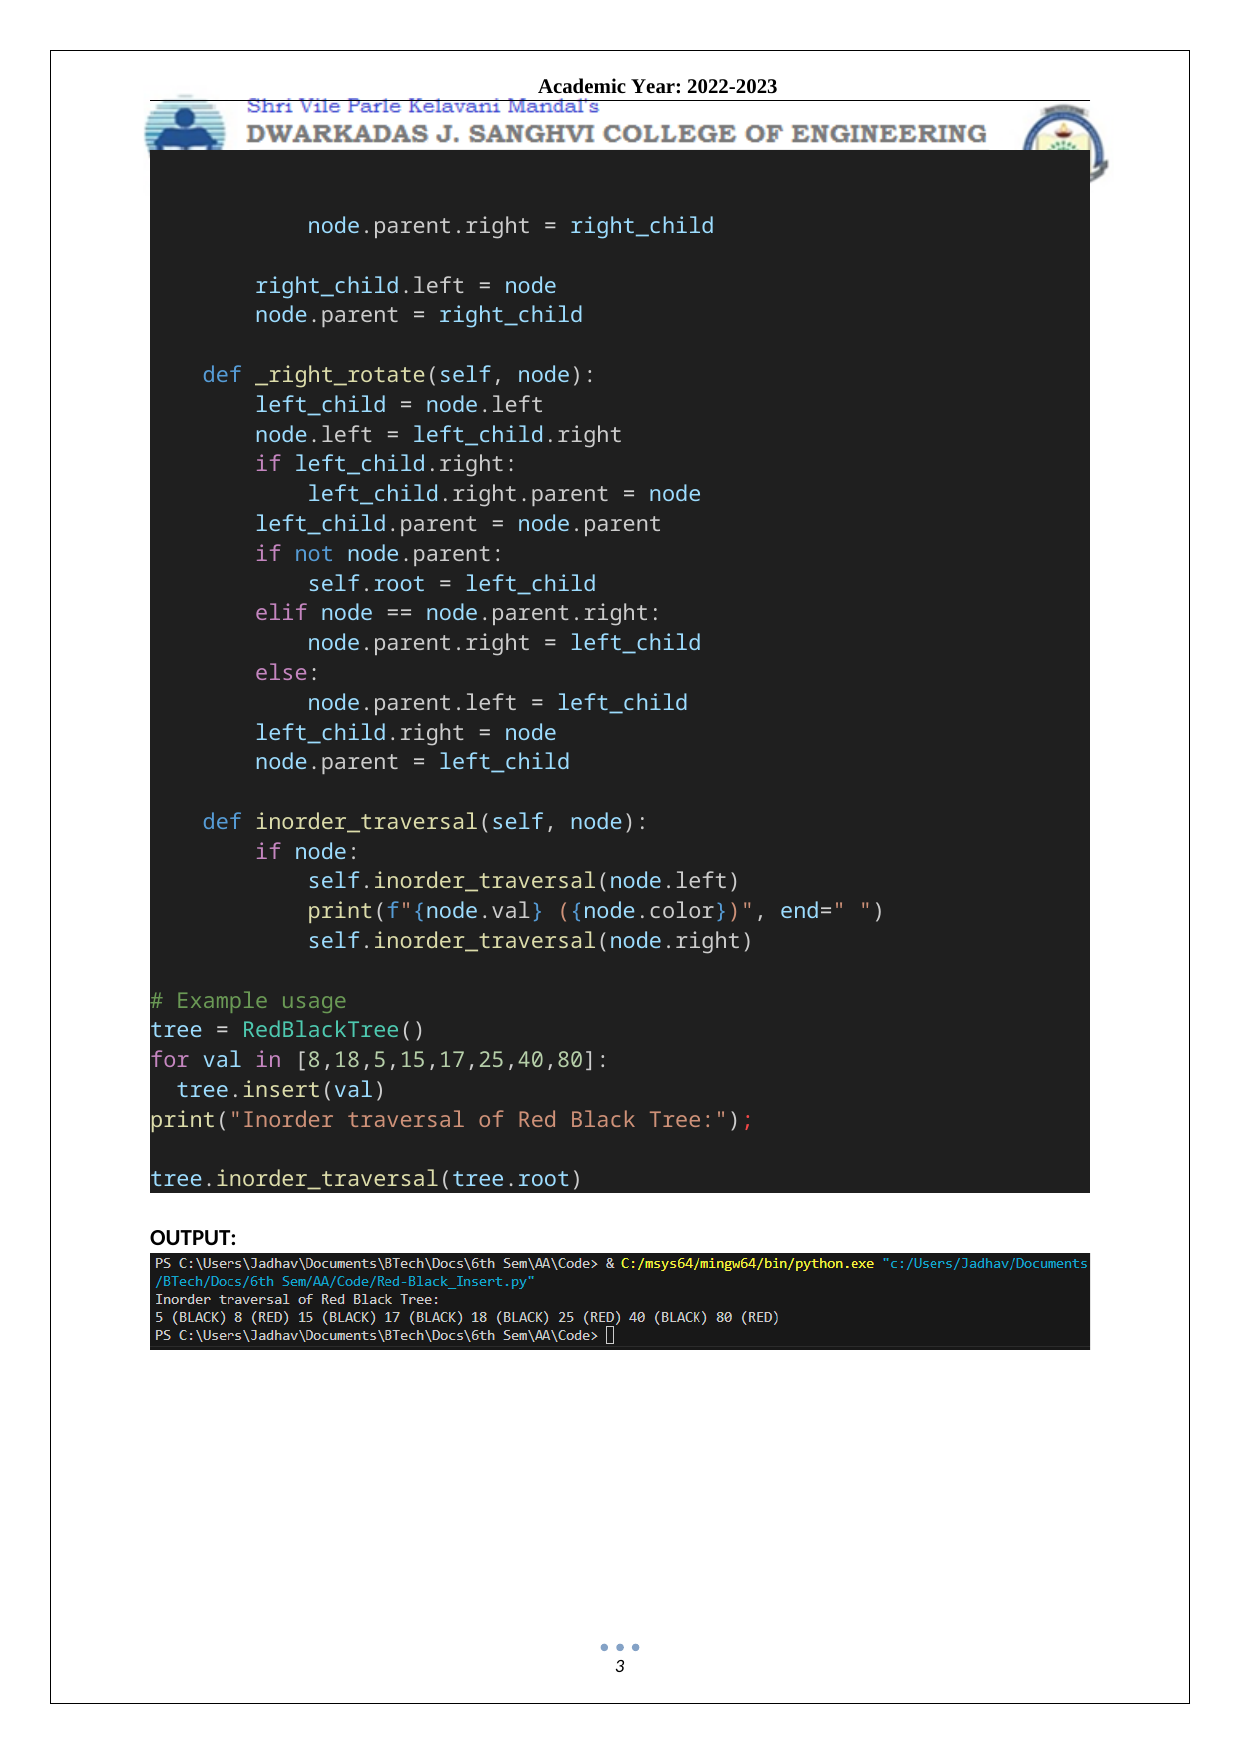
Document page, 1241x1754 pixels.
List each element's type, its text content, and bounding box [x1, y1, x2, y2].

text node.parent = right_child [150, 299, 1090, 329]
text node.parent.left = left_child [150, 687, 1090, 716]
picture [138, 75, 1114, 210]
text left_child.right = node [150, 716, 1090, 746]
text if not node.parent: [150, 538, 1090, 567]
text node.parent = left_child [150, 746, 1090, 776]
text tree.insert(val) [150, 1074, 1090, 1104]
text self.root = left_child [150, 567, 1090, 597]
text left_child.right.parent = node [150, 478, 1090, 508]
text left_child = node.left [150, 389, 1090, 418]
text for val in [8,18,5,15,17,25,40,80]: [150, 1044, 1090, 1074]
text def inorder_traversal(self, node): [150, 806, 1090, 836]
text self.inorder_traversal(node.left) [150, 865, 1090, 895]
text left_child.parent = node.parent [150, 508, 1090, 538]
picture [150, 1253, 1091, 1350]
text self.inorder_traversal(node.right) [150, 925, 1090, 955]
text if node: [150, 836, 1090, 865]
text tree.inorder_traversal(tree.root) [150, 1163, 1090, 1193]
text OUTPUT: [150, 1223, 1090, 1251]
text else: [150, 657, 1090, 687]
text def _right_rotate(self, node): [150, 359, 1090, 389]
text # Example usage [150, 984, 1090, 1014]
text right_child.left = node [150, 269, 1090, 299]
text node.parent.right = left_child [150, 627, 1090, 657]
text node.parent.right = right_child [150, 150, 1090, 240]
text print(f"{node.val} ({node.color})", end=" ") [150, 895, 1090, 925]
text node.left = left_child.right [150, 418, 1090, 448]
text if left_child.right: [150, 448, 1090, 478]
text elif node == node.parent.right: [150, 597, 1090, 627]
text tree = RedBlackTree() [150, 1014, 1090, 1044]
text print("Inorder traversal of Red Black Tree:"); [150, 1104, 1090, 1133]
